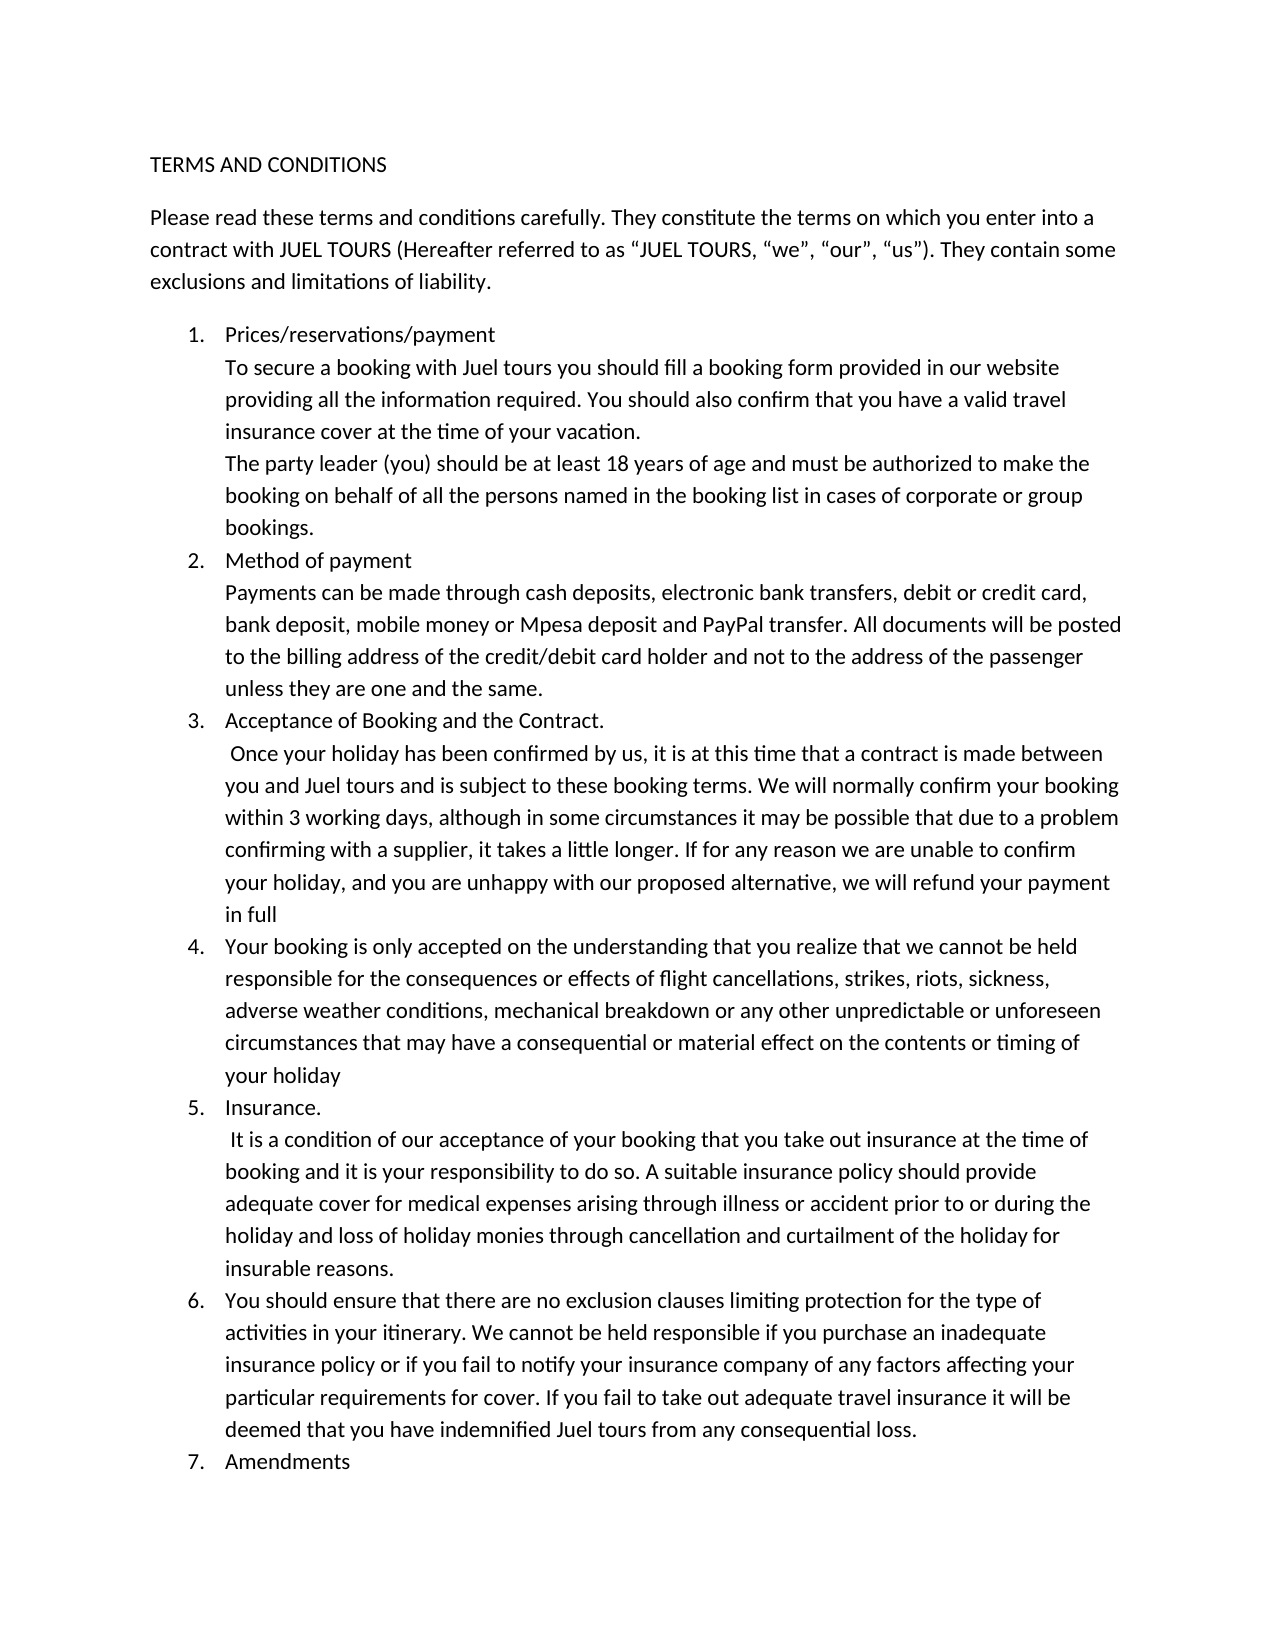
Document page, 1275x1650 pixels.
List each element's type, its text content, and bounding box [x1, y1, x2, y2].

list You should ensure that there are no exclusion clauses limiting protection for the type of activities in your itinerary. We cannot be held responsible if you purchase an inadequate insurance policy or if you fail to notify your insurance company of any factors affecting your particular requirements for cover. If you fail to take out adequate travel insurance it will be deemed that you have indemnified Juel tours from any consequential loss. [187, 1286, 1125, 1443]
list Payments can be made through cash deposits, electronic bank transfers, debit or credit card, bank deposit, mobile money or Mpesa deposit and PayPal transfer. All documents will be posted to the billing address of the credit/debit card holder and not to the address of the passenger unless they are one and the same. [225, 578, 1125, 702]
text Please read these terms and conditions carefully. They constitute the terms on which you enter into a contract with JUEL TOURS (Hereafter referred to as “JUEL TOURS, “we”, “our”, “us”). They contain some exclusions and limitations of liability. [150, 203, 1125, 295]
list Acceptance of Booking and the Contract. [187, 707, 1125, 735]
list To secure a booking with Juel tours you should fill a booking form provided in our website providing all the information required. You should also confirm that you have a valid travel insurance cover at the time of your vacation. [225, 353, 1125, 445]
list Method of payment [187, 546, 1125, 574]
list Insurance. [187, 1093, 1125, 1121]
list Once your holiday has been confirmed by us, it is at this time that a contract is made between you and Juel tours and is subject to these booking terms. We will normally confirm your booking within 3 working days, although in some circumstances it may be possible that due to a problem confirming with a supplier, it takes a little longer. If for any reason we are unable to confirm your holiday, and you are unhappy with our proposed alternative, we will refund your payment in full [225, 739, 1125, 928]
list Prices/reservations/payment [187, 320, 1125, 348]
text TERMS AND CONDITIONS [150, 150, 1125, 178]
list Your booking is only accepted on the understanding that you realize that we cannot be held responsible for the consequences or effects of flight cancellations, strikes, riots, sickness, adverse weather conditions, mechanical breakdown or any other unpredictable or unforeseen circumstances that may have a consequential or material effect on the contents or timing of your holiday [187, 932, 1125, 1089]
list The party leader (you) should be at least 18 years of age and must be authorized to make the booking on behalf of all the persons named in the booking list in cases of corporate or group bookings. [225, 449, 1125, 542]
list Amendments [187, 1447, 1125, 1475]
list It is a condition of our acceptance of your booking that you take out insurance at the time of booking and it is your responsibility to do so. A suitable insurance policy should provide adequate cover for medical expenses arising through illness or accident prior to or during the holiday and loss of holiday monies through cancellation and curtailment of the holiday for insurable reasons. [225, 1125, 1125, 1282]
